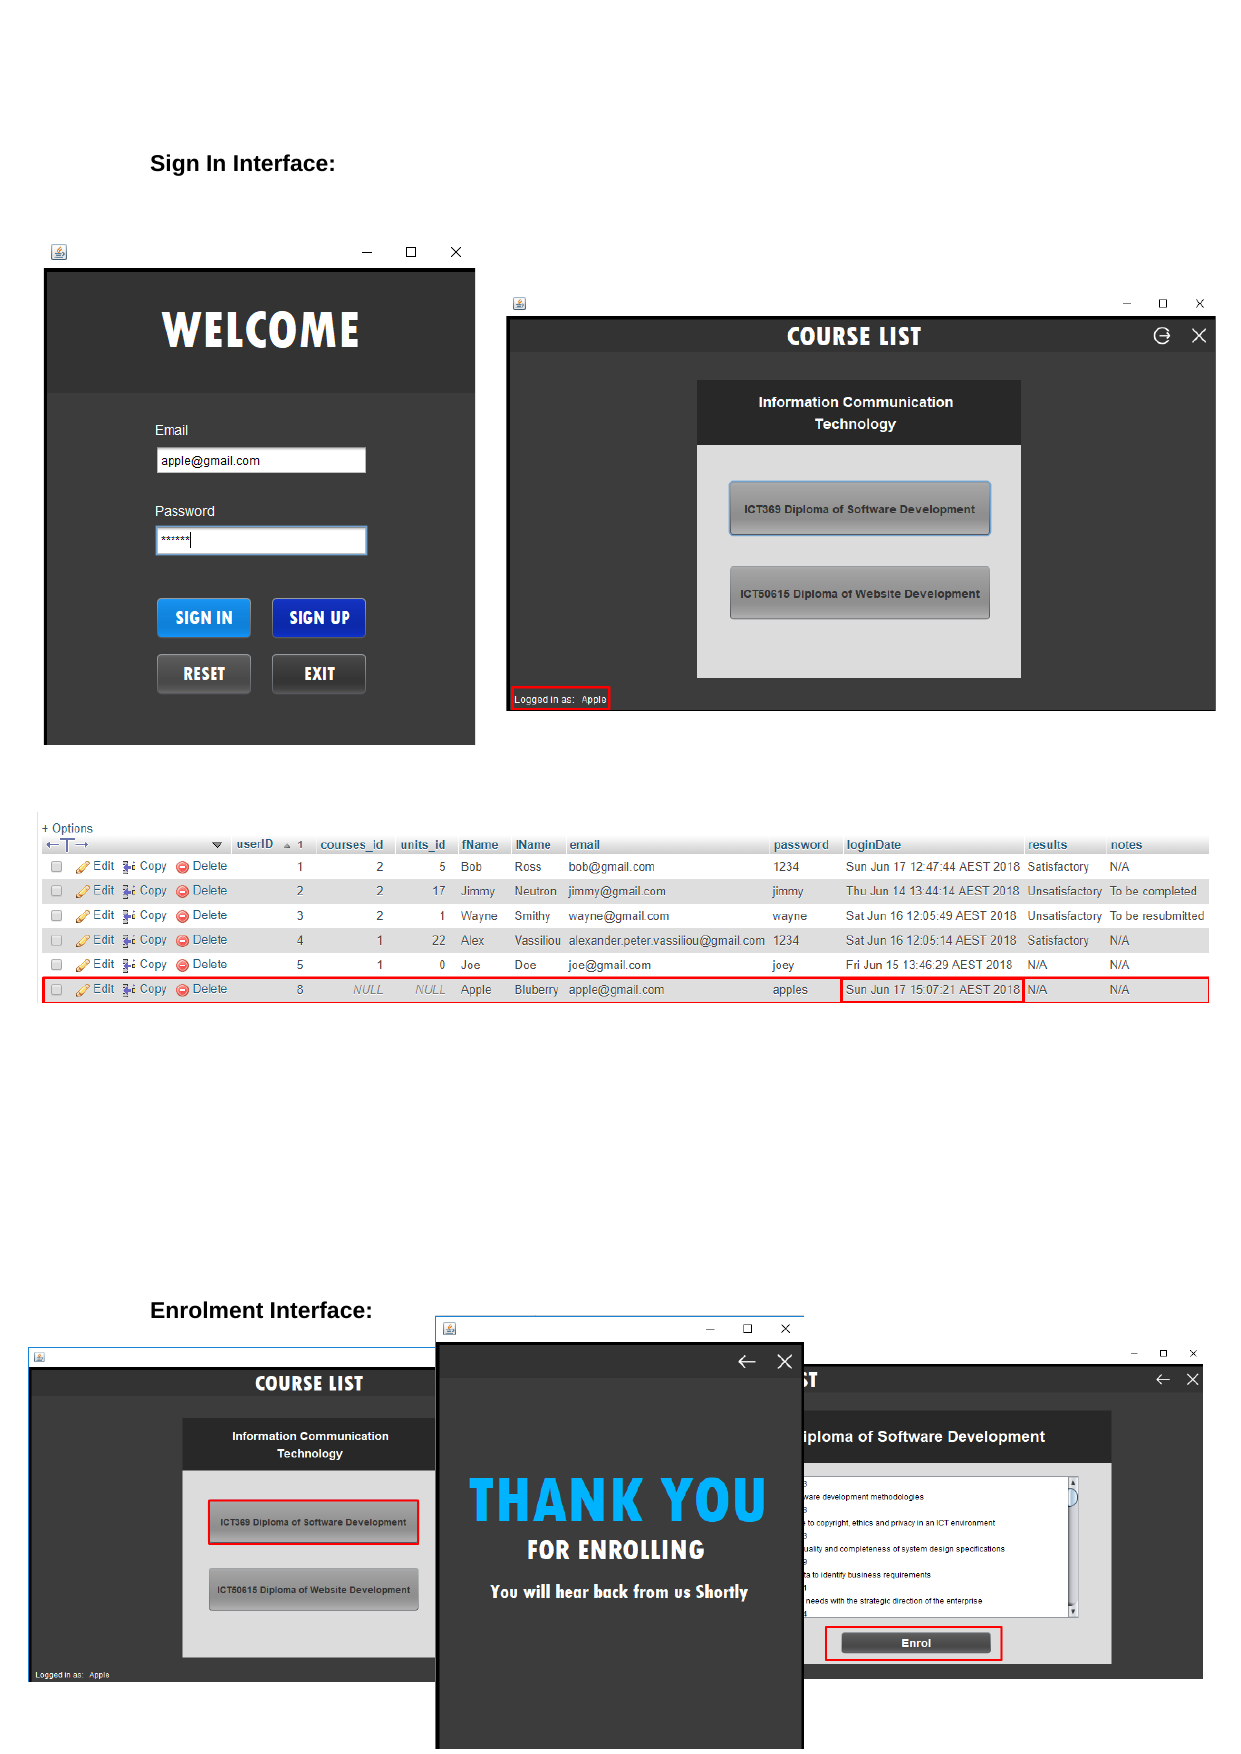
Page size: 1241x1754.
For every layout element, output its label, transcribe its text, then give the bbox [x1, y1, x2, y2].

picture [506, 292, 1216, 711]
picture [28, 1315, 1204, 1749]
picture [37, 812, 1208, 1003]
text Enrolment Interface: [150, 1297, 1090, 1324]
text Sign In Interface: [150, 150, 1090, 176]
picture [43, 239, 476, 745]
